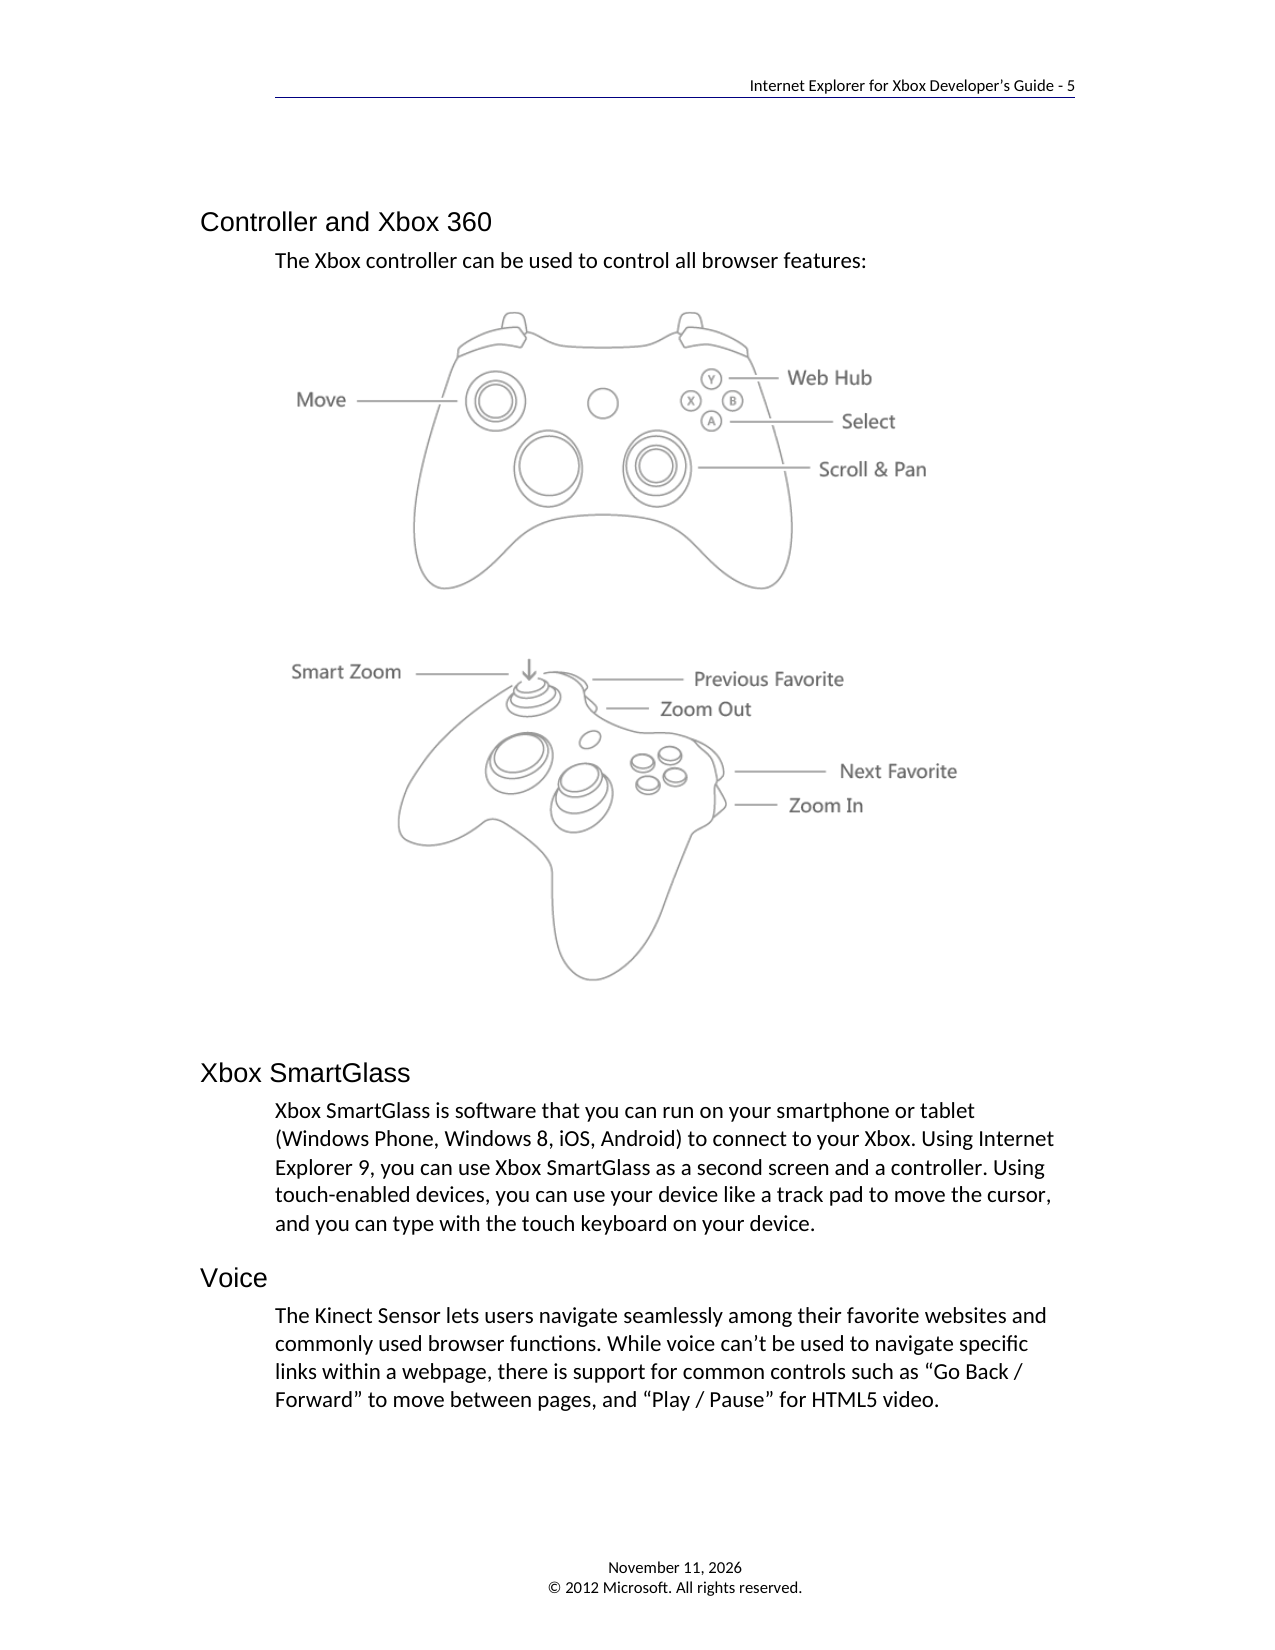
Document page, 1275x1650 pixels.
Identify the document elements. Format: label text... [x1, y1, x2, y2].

text The Kinect Sensor lets users navigate seamlessly among their favorite websites and commonly used browser functions. While voice can’t be used to navigate specific links within a webpage, there is support for common controls such as “Go Back / Forward” to move between pages, and “Play / Pause” for HTML5 video. [275, 1301, 1075, 1413]
text Xbox SmartGlass is software that you can run on your smartphone or tablet (Windows Phone, Windows 8, iOS, Android) to connect to your Xbox. Using Internet Explorer 9, you can use Xbox SmartGlass as a second screen and a controller. Using touch-enabled devices, you can use your device like a track pad to move the cursor, and you can type with the touch keyboard on your device. [275, 1097, 1075, 1237]
subtitle Xbox SmartGlass [200, 1057, 1075, 1088]
picture [275, 650, 963, 1004]
subtitle Voice [200, 1262, 1075, 1293]
picture [275, 290, 939, 607]
text The Xbox controller can be used to control all browser features: [275, 246, 1075, 274]
subtitle Controller and Xbox 360 [200, 206, 1075, 237]
